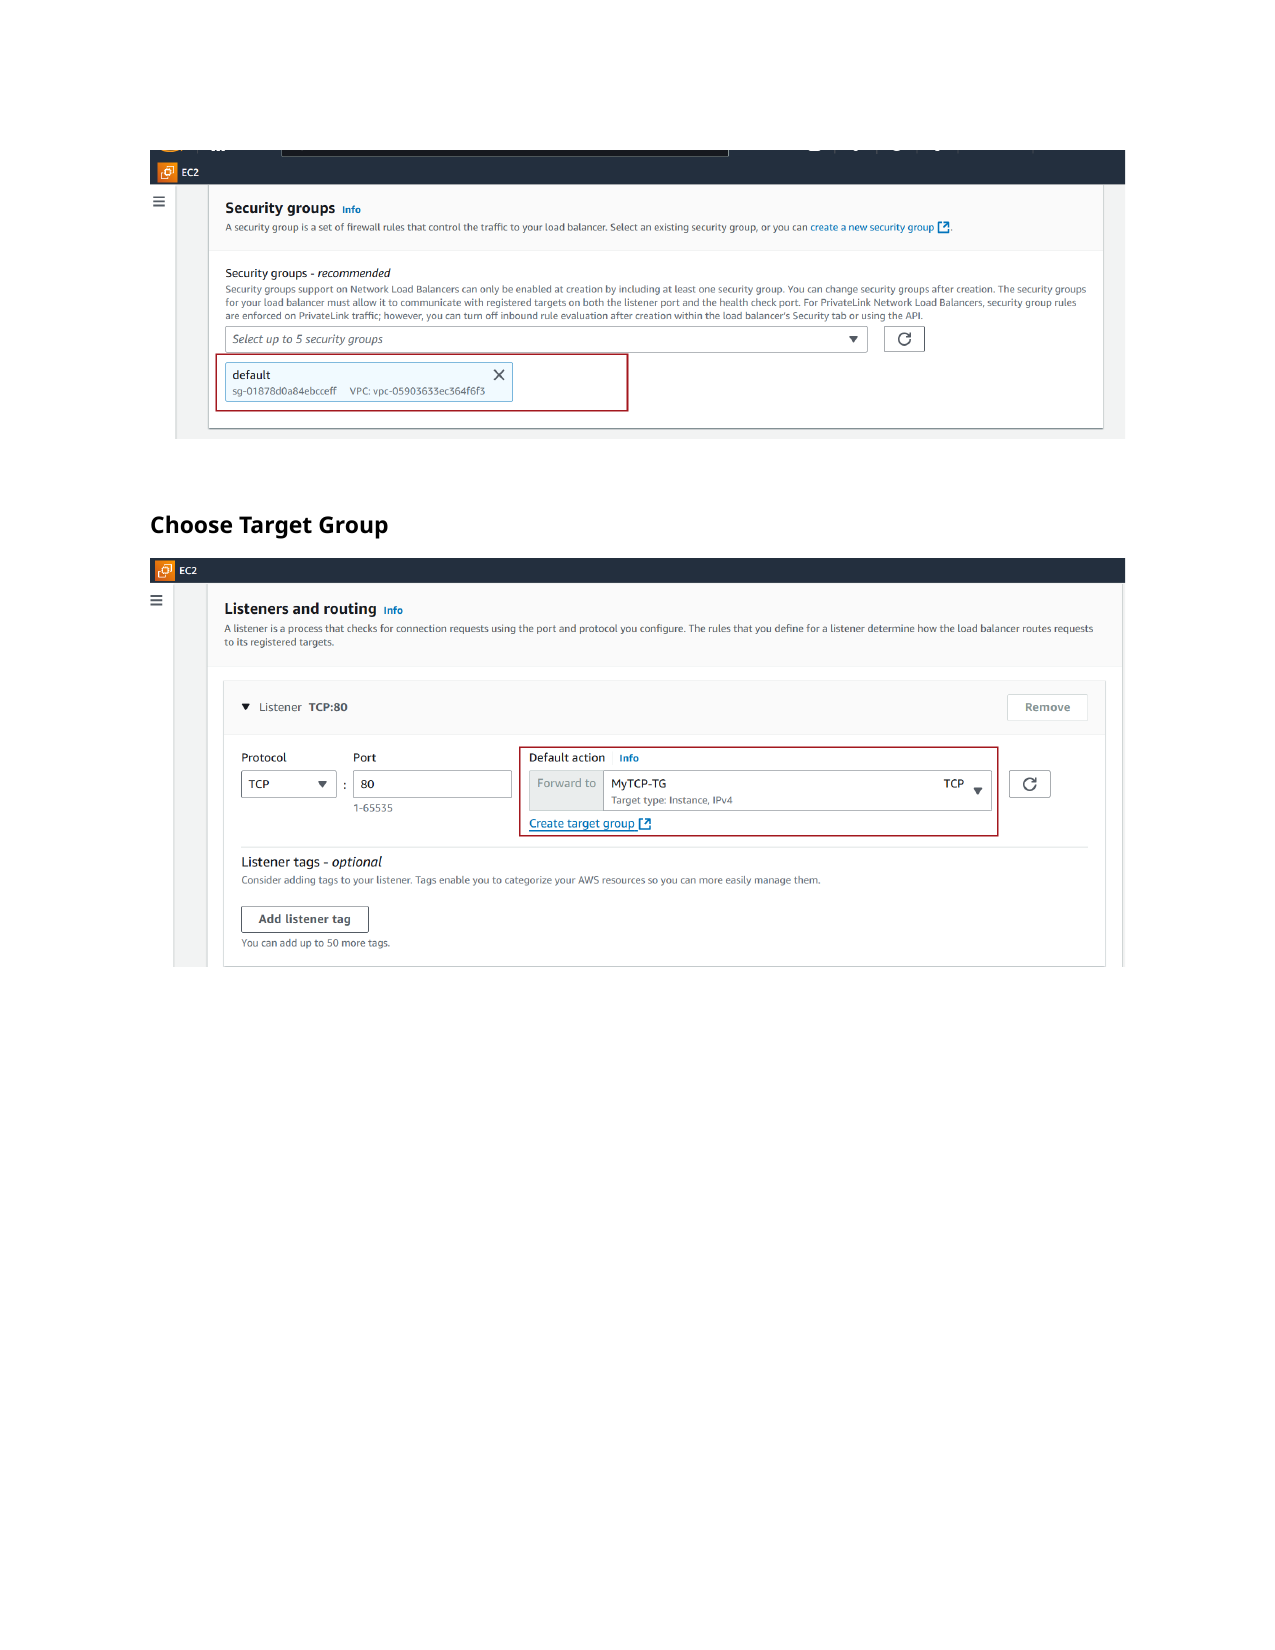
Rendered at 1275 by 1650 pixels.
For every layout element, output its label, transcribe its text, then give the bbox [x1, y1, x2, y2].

text Choose Target Group [150, 508, 1125, 540]
picture [150, 558, 1125, 967]
picture [150, 150, 1125, 439]
